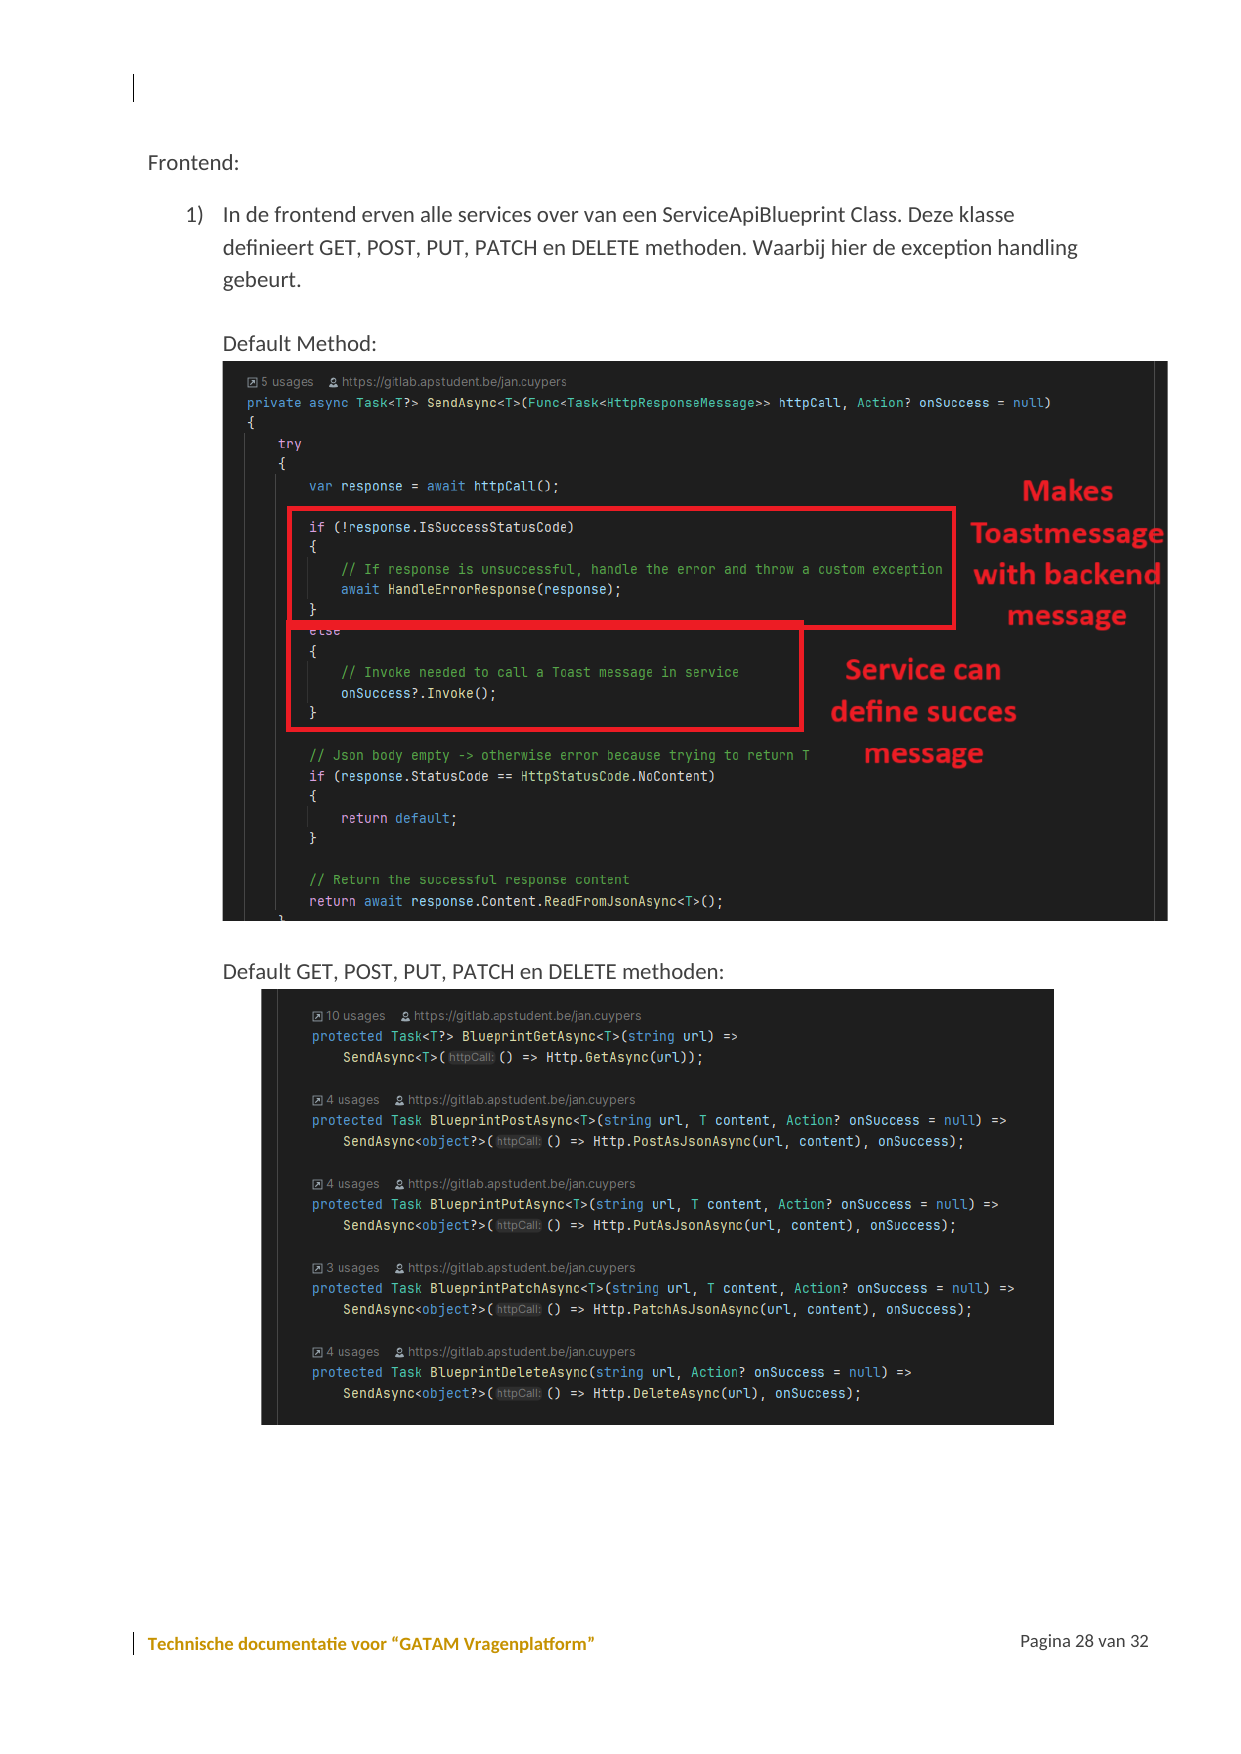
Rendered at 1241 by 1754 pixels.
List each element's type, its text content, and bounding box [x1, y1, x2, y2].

text Frontend: [148, 148, 1093, 176]
picture [261, 989, 1054, 1425]
list Default Method: [223, 329, 1093, 357]
list Default GET, POST, PUT, PATCH en DELETE methoden: [223, 957, 1093, 985]
picture [222, 361, 1168, 921]
list In de frontend erven alle services over van een ServiceApiBlueprint Class. Deze klasse definieert GET, POST, PUT, PATCH en DELETE methoden. Waarbij hier de exception handling gebeurt. [185, 201, 1093, 293]
